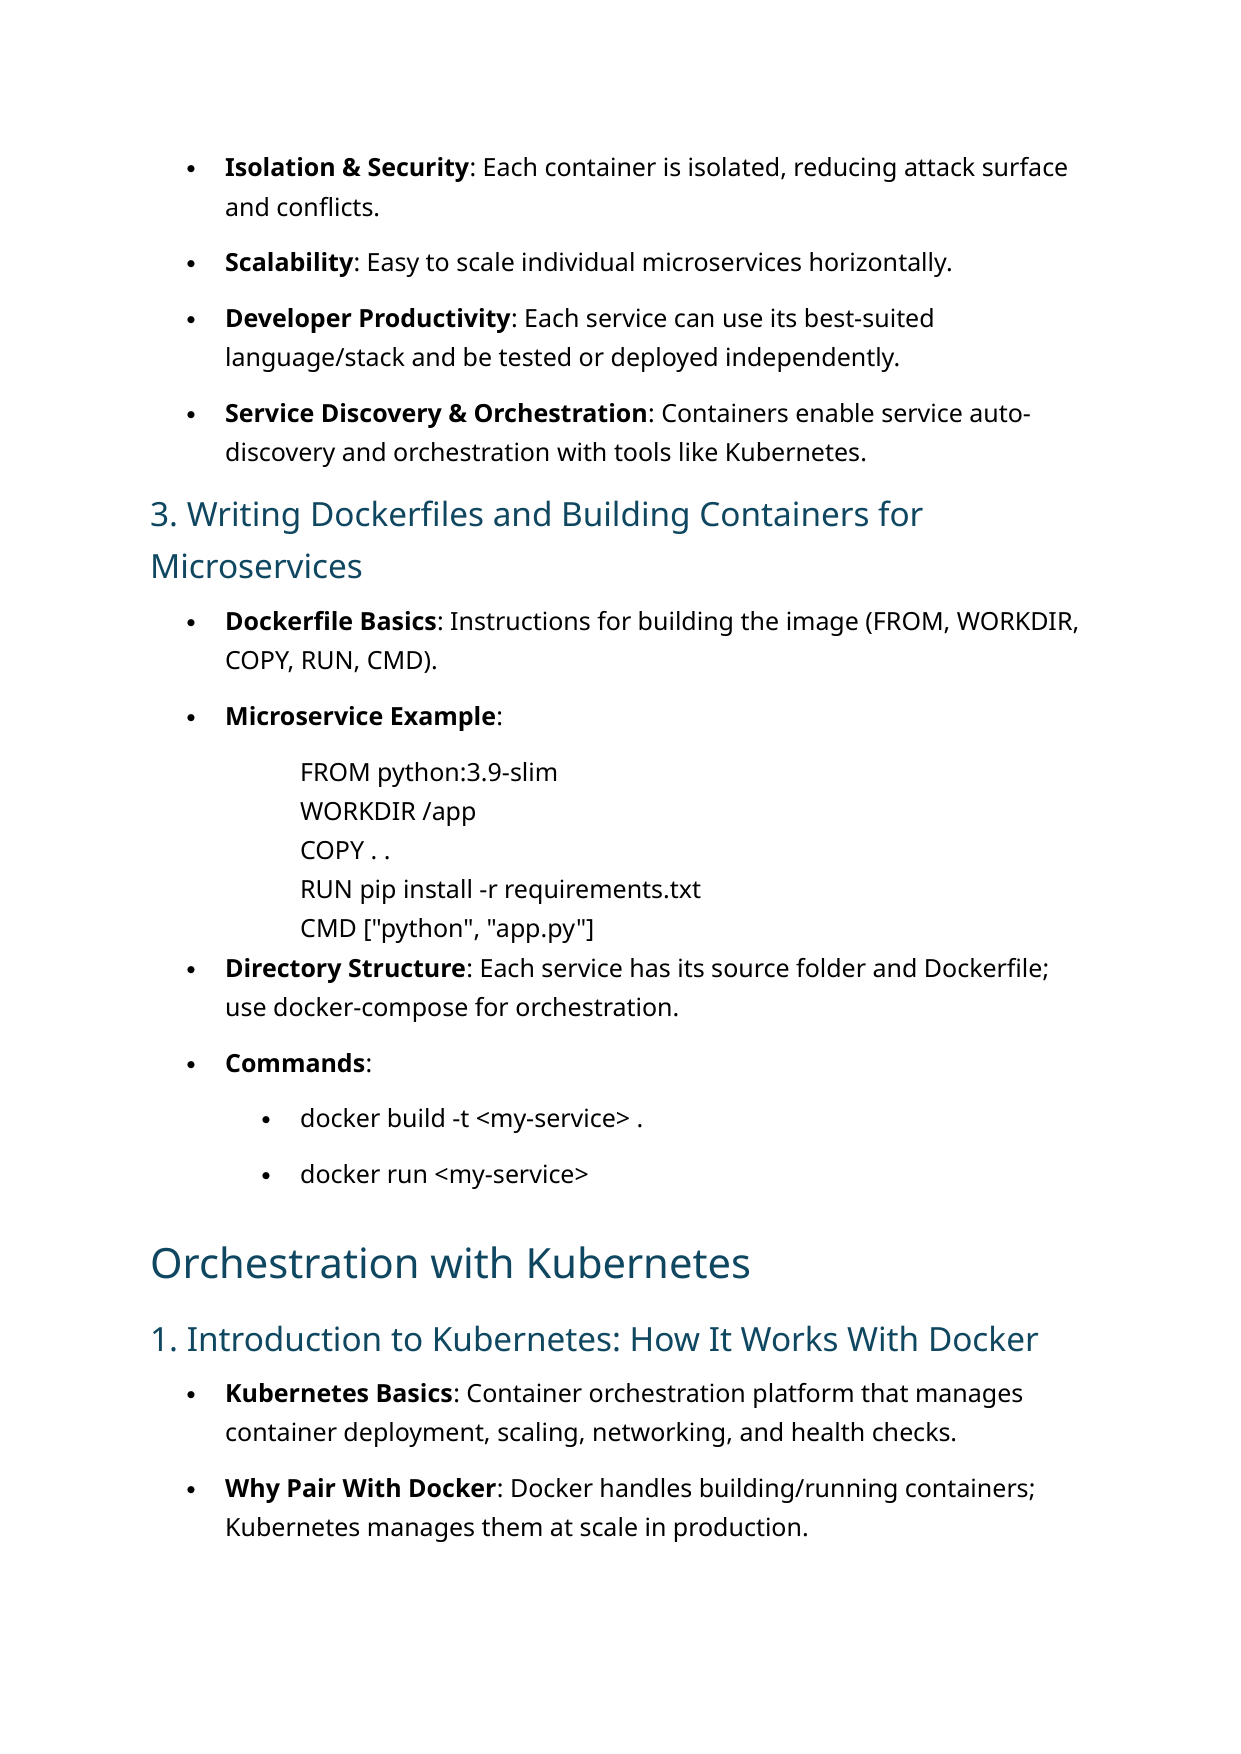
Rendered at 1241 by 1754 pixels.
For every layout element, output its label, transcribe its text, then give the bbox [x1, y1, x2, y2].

list Commands: [187, 1045, 1090, 1079]
text CMD ["python", "app.py"] [300, 911, 1090, 945]
list Kubernetes Basics: Container orchestration platform that manages container deployment, scaling, networking, and health checks. [187, 1376, 1090, 1449]
list Why Pair With Docker: Docker handles building/running containers; Kubernetes manages them at scale in production. [187, 1471, 1090, 1544]
list Scalability: Easy to scale individual microservices horizontally. [187, 245, 1090, 279]
list Isolation & Security: Each container is isolated, reducing attack surface and conflicts. [187, 150, 1090, 223]
subtitle Orchestration with Kubernetes [150, 1233, 1090, 1290]
text FROM python:3.9-slim [300, 754, 1090, 788]
list docker run <my-service> [262, 1157, 1090, 1191]
list Developer Productivity: Each service can use its best-suited language/stack and be tested or deployed independently. [187, 301, 1090, 374]
list Dockerfile Basics: Instructions for building the image (FROM, WORKDIR, COPY, RUN, CMD). [187, 603, 1090, 677]
text WORKDIR /app [300, 793, 1090, 828]
list Service Discovery & Orchestration: Containers enable service auto-discovery and orchestration with tools like Kubernetes. [187, 396, 1090, 469]
text COPY . . [300, 833, 1090, 867]
list docker build -t <my-service> . [262, 1101, 1090, 1135]
subtitle 3. Writing Dockerfiles and Building Containers for Microservices [150, 491, 1090, 588]
subtitle 1. Introduction to Kubernetes: How It Works With Docker [150, 1315, 1090, 1361]
list Directory Structure: Each service has its source folder and Dockerfile; use docker-compose for orchestration. [187, 950, 1090, 1023]
list Microservice Example: [187, 698, 1090, 733]
text RUN pip install -r requirements.txt [300, 872, 1090, 906]
